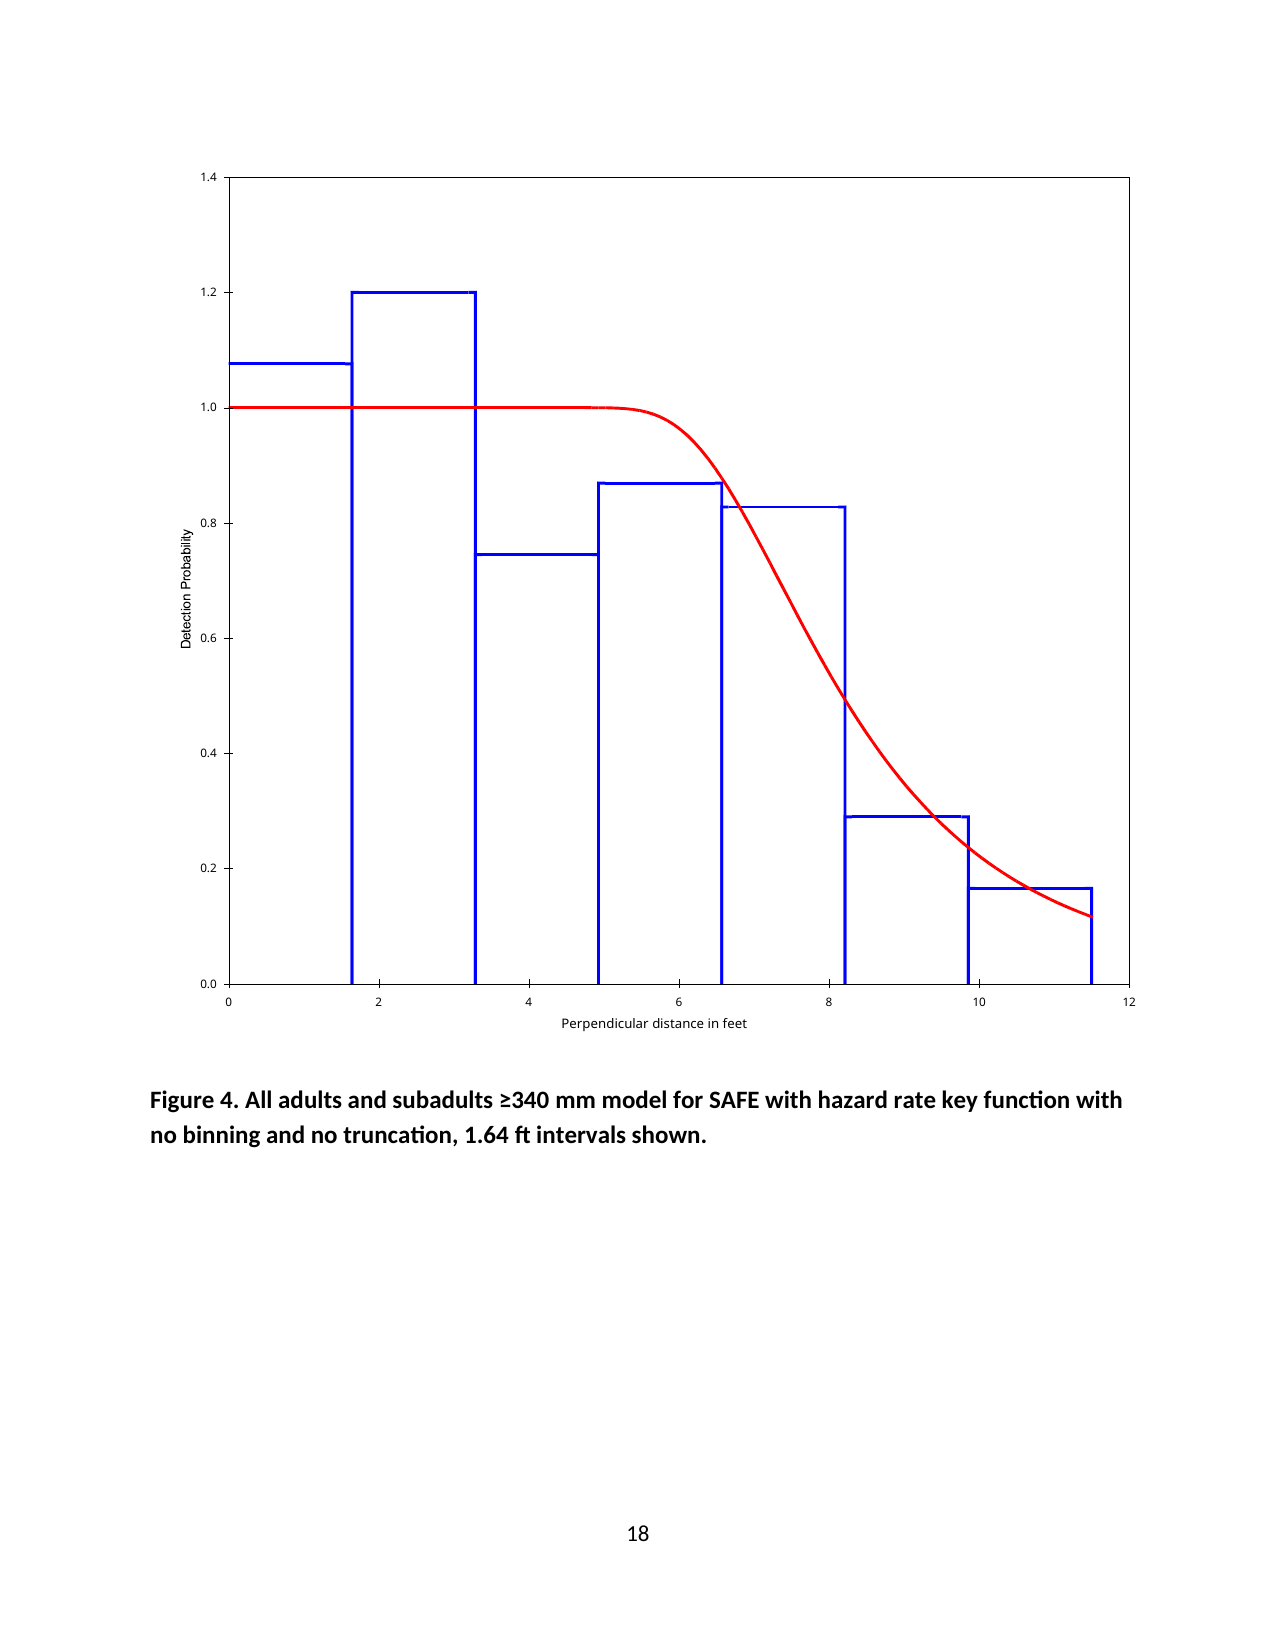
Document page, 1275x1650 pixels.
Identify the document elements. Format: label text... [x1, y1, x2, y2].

text Figure 4. All adults and subadults ≥340 mm model for SAFE with hazard rate key function with no binning and no truncation, 1.64 ft intervals shown. [150, 1084, 1125, 1149]
